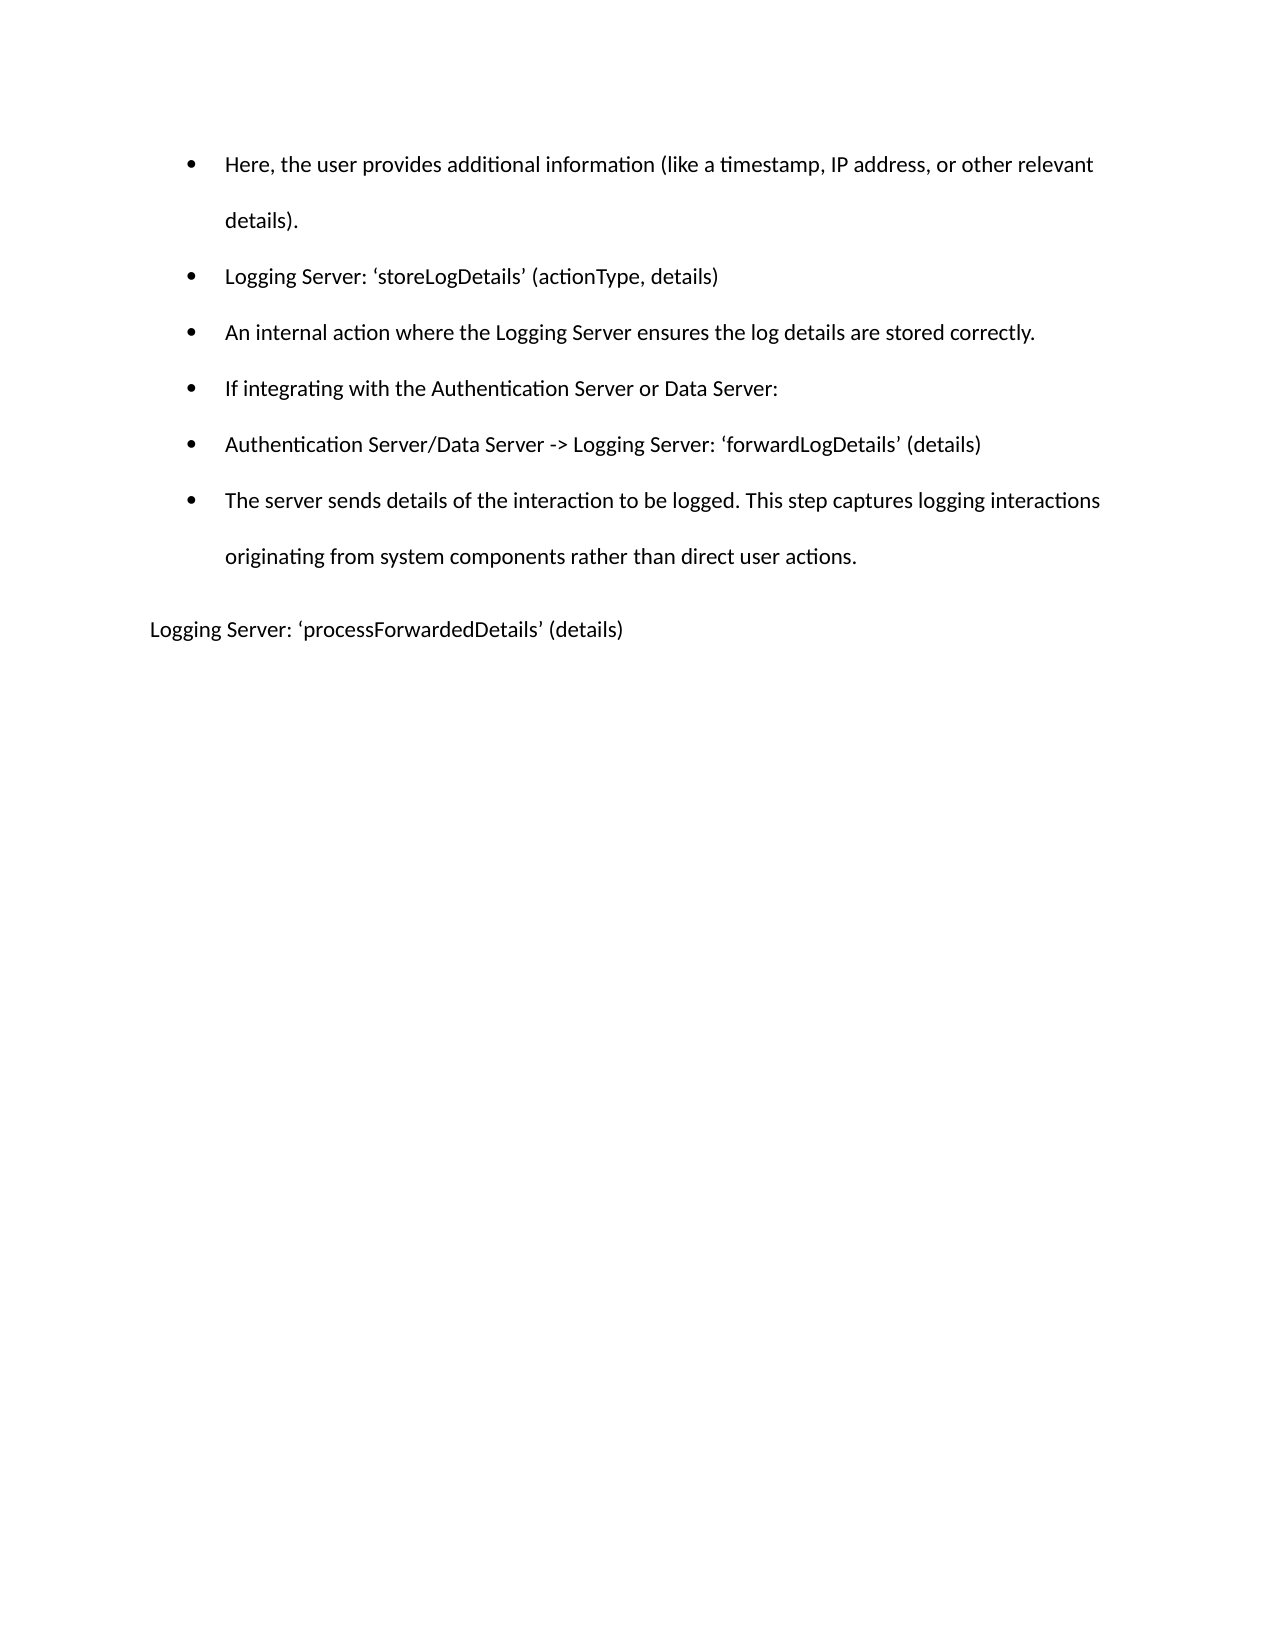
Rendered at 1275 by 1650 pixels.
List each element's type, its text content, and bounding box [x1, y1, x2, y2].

list If integrating with the Authentication Server or Data Server: [187, 374, 1125, 402]
list The server sends details of the interaction to be logged. This step captures logging interactions originating from system components rather than direct user actions. [187, 486, 1125, 570]
list An internal action where the Logging Server ensures the log details are stored correctly. [187, 318, 1125, 346]
list Here, the user provides additional information (like a timestamp, IP address, or other relevant details). [187, 150, 1125, 234]
list Authentication Server/Data Server -> Logging Server: ‘forwardLogDetails’ (details) [187, 430, 1125, 458]
text Logging Server: ‘processForwardedDetails’ (details) [150, 615, 1125, 643]
list Logging Server: ‘storeLogDetails’ (actionType, details) [187, 262, 1125, 290]
